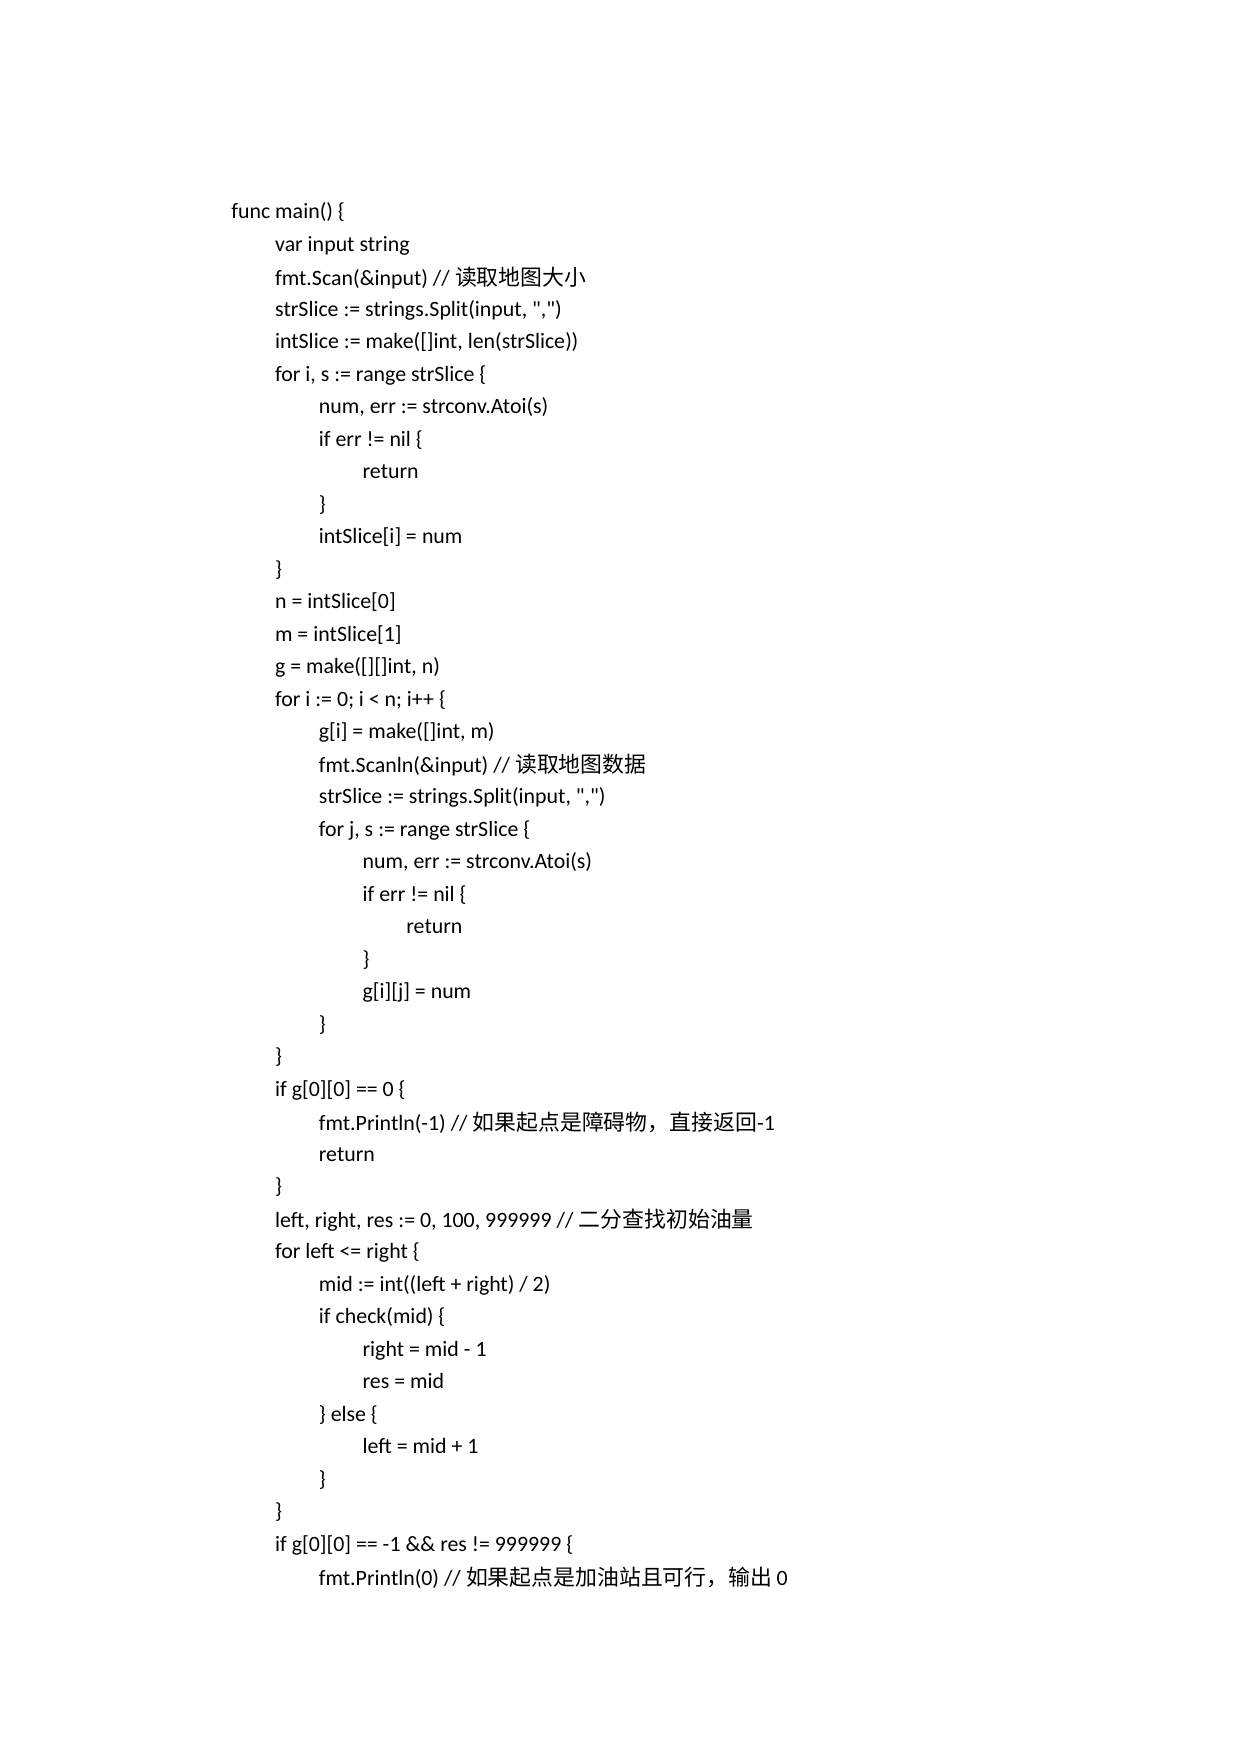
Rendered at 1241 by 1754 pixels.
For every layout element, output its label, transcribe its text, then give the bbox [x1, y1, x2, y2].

text if g[0][0] == 0 { [187, 1072, 1053, 1104]
text mid := int((left + right) / 2) [187, 1267, 1053, 1299]
text strSlice := strings.Split(input, ",") [187, 779, 1053, 812]
text return [187, 454, 1053, 487]
text } [187, 1007, 1053, 1039]
text g[i] = make([]int, m) [187, 714, 1053, 747]
text num, err := strconv.Atoi(s) [187, 844, 1053, 877]
text fmt.Println(0) // 如果起点是加油站且可行，输出0 [187, 1559, 1053, 1592]
text num, err := strconv.Atoi(s) [187, 389, 1053, 422]
text n = intSlice[0] [187, 584, 1053, 617]
text intSlice := make([]int, len(strSlice)) [187, 324, 1053, 357]
text } [187, 1462, 1053, 1494]
text g = make([][]int, n) [187, 649, 1053, 682]
text } [187, 552, 1053, 584]
text if err != nil { [187, 877, 1053, 909]
text left, right, res := 0, 100, 999999 // 二分查找初始油量 [187, 1202, 1053, 1234]
text for i := 0; i < n; i++ { [187, 682, 1053, 714]
text fmt.Scanln(&input) // 读取地图数据 [187, 747, 1053, 779]
text return [187, 1137, 1053, 1169]
text if g[0][0] == -1 && res != 999999 { [187, 1527, 1053, 1559]
text } else { [187, 1397, 1053, 1429]
text if check(mid) { [187, 1299, 1053, 1332]
text for j, s := range strSlice { [187, 812, 1053, 844]
text m = intSlice[1] [187, 617, 1053, 649]
text for left <= right { [187, 1234, 1053, 1267]
text strSlice := strings.Split(input, ",") [187, 292, 1053, 324]
text res = mid [187, 1364, 1053, 1397]
text fmt.Scan(&input) // 读取地图大小 [187, 259, 1053, 292]
text right = mid - 1 [187, 1332, 1053, 1364]
text g[i][j] = num [187, 974, 1053, 1007]
text for i, s := range strSlice { [187, 357, 1053, 389]
text } [187, 1039, 1053, 1072]
text } [187, 487, 1053, 519]
text fmt.Println(-1) // 如果起点是障碍物，直接返回-1 [187, 1104, 1053, 1137]
text func main() { [187, 194, 1053, 227]
text left = mid + 1 [187, 1429, 1053, 1462]
text var input string [187, 227, 1053, 259]
text } [187, 1494, 1053, 1527]
text } [187, 942, 1053, 974]
text return [187, 909, 1053, 942]
text } [187, 1169, 1053, 1202]
text intSlice[i] = num [187, 519, 1053, 552]
text if err != nil { [187, 422, 1053, 454]
